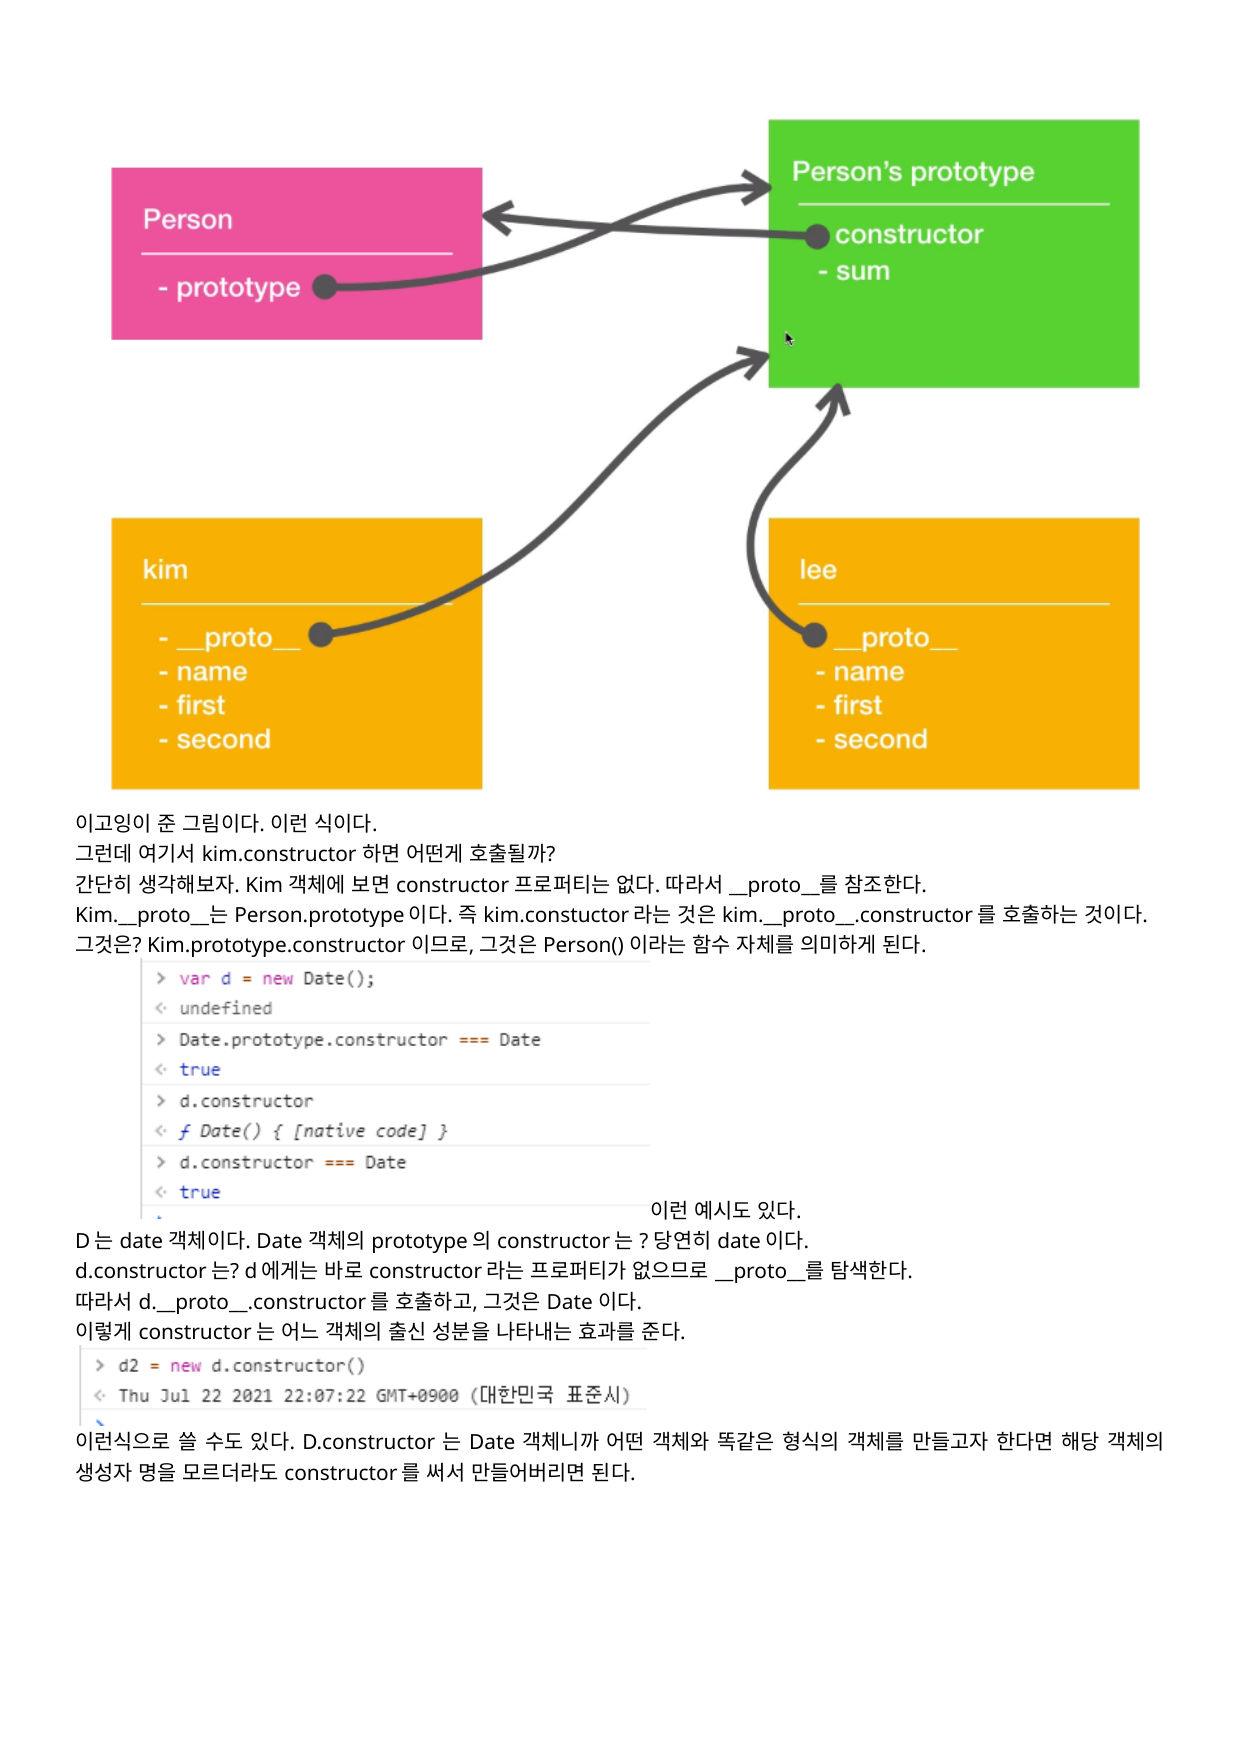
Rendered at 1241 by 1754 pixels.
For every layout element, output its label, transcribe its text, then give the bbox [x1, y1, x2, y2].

text 이고잉이 준 그림이다. 이런 식이다. [75, 808, 1165, 838]
picture [75, 75, 1166, 808]
text 그런데 여기서 kim.constructor 하면 어떤게 호출될까? [75, 838, 1165, 868]
text 이렇게 constructor는 어느 객체의 출신 성분을 나타내는 효과를 준다. [75, 1315, 1165, 1346]
text Kim.__proto__는 Person.prototype이다. 즉 kim.constuctor라는 것은 kim.__proto__.constructor를 호출하는 것이다. [75, 898, 1165, 929]
text 간단히 생각해보자. Kim 객체에 보면 constructor 프로퍼티는 없다. 따라서 __proto__를 참조한다. [75, 868, 1165, 898]
text 그것은? Kim.prototype.constructor 이므로, 그것은 Person() 이라는 함수 자체를 의미하게 된다. [75, 929, 1165, 959]
text d.constructor는? d에게는 바로 constructor라는 프로퍼티가 없으므로 __proto__를 탐색한다. [75, 1255, 1165, 1285]
picture [75, 1345, 647, 1426]
text D는 date 객체이다. Date 객체의 prototype의 constructor는 ? 당연히 date이다. [75, 1224, 1165, 1255]
text 따라서 d.__proto__.constructor를 호출하고, 그것은 Date 이다. [75, 1285, 1165, 1315]
picture [75, 958, 650, 1219]
text 이런식으로 쓸 수도 있다. D.constructor 는 Date 객체니까 어떤 객체와 똑같은 형식의 객체를 만들고자 한다면 해당 객체의 생성자 명을 모르더라도 constructor를 써서 만들어버리면 된다. [75, 1425, 1165, 1486]
